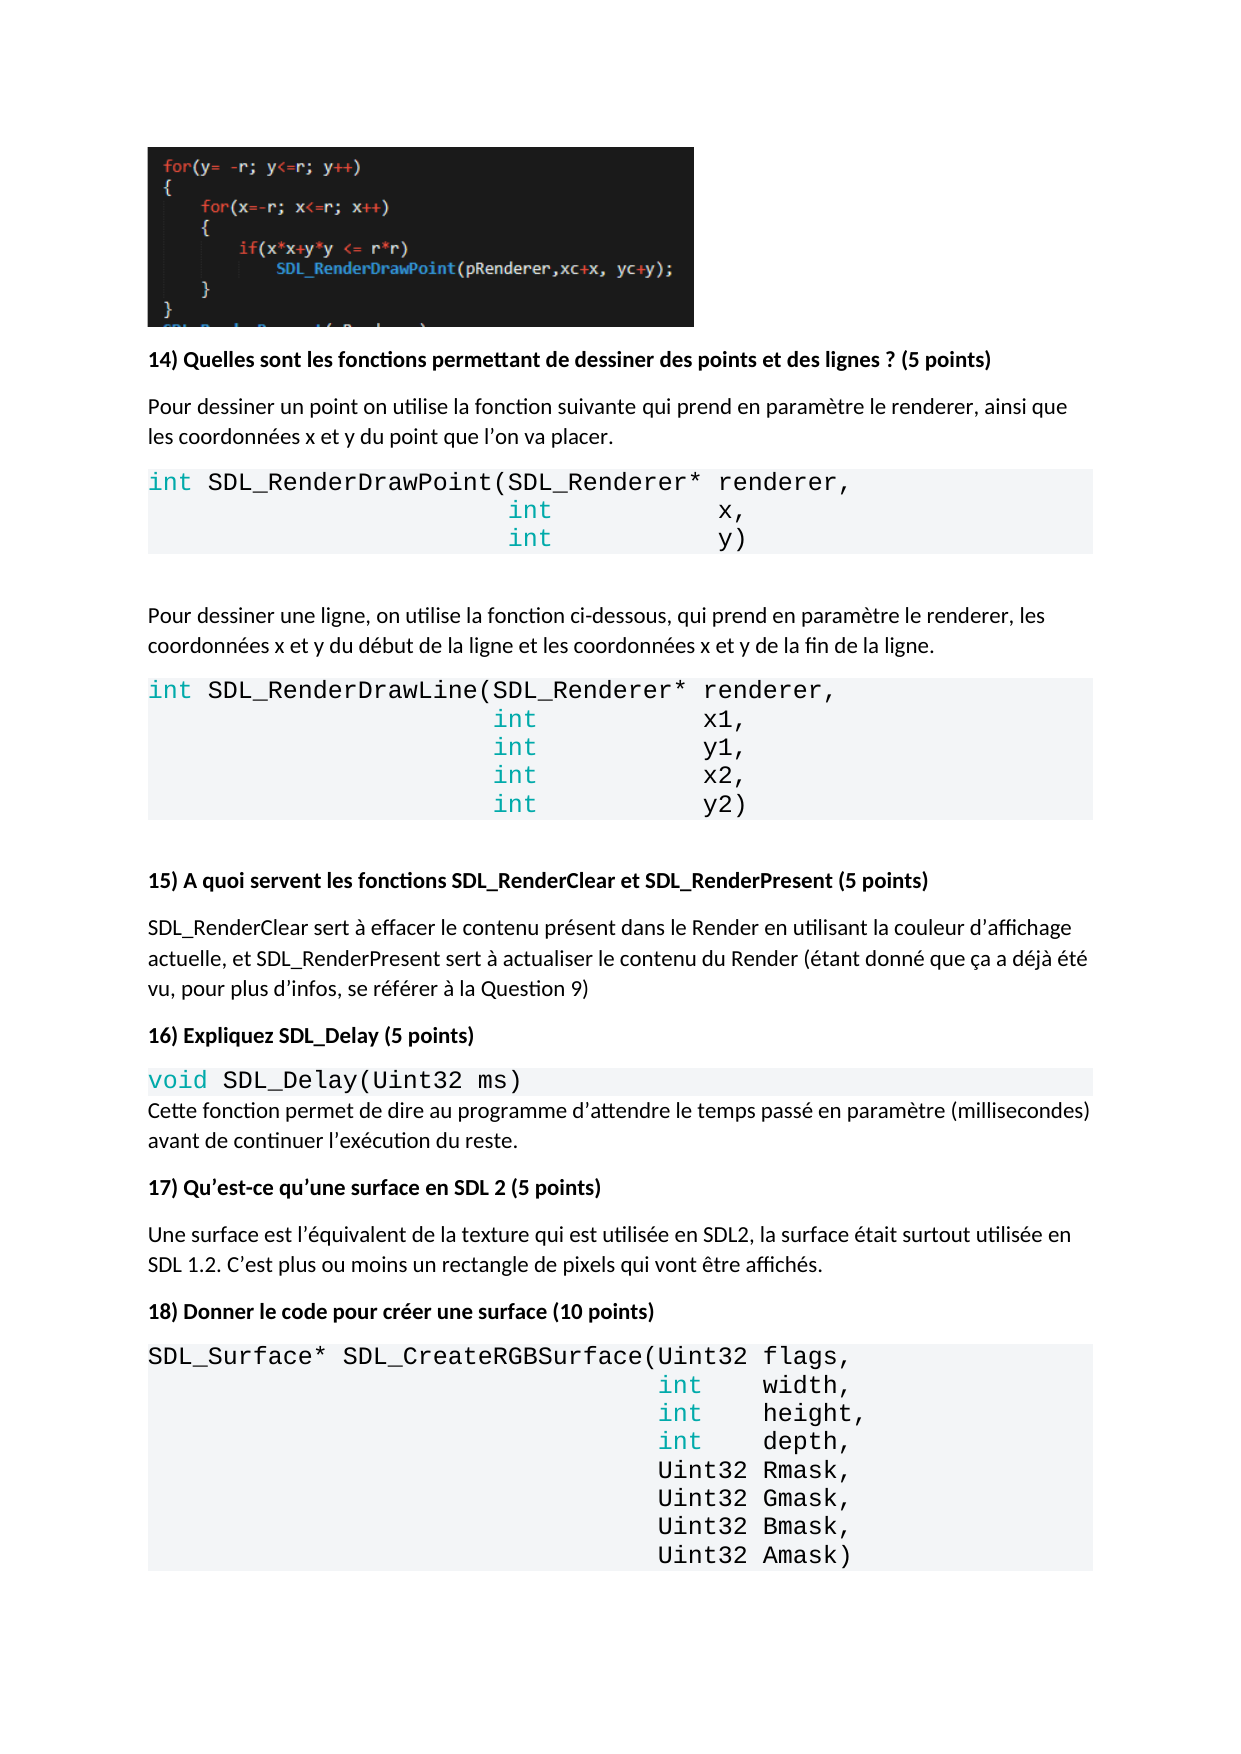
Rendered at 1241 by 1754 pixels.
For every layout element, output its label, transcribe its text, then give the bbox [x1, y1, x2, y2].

text int SDL_RenderDrawLine(SDL_Renderer* renderer, [148, 678, 1093, 706]
text int y2) [148, 791, 1093, 820]
text int height, [148, 1401, 1093, 1429]
text int SDL_RenderDrawPoint(SDL_Renderer* renderer, [148, 469, 1093, 497]
text 18) Donner le code pour créer une surface (10 points) [148, 1297, 1093, 1325]
text int y1, [148, 735, 1093, 763]
text Uint32 Rmask, [148, 1457, 1093, 1486]
text 15) A quoi servent les fonctions SDL_RenderClear et SDL_RenderPresent (5 points) [148, 867, 1093, 895]
text int x1, [148, 706, 1093, 735]
text int y) [148, 526, 1093, 554]
picture [147, 147, 694, 327]
text void SDL_Delay(Uint32 ms) [148, 1068, 1093, 1096]
text 16) Expliquez SDL_Delay (5 points) [148, 1021, 1093, 1049]
text int x2, [148, 763, 1093, 791]
text Uint32 Amask) [148, 1542, 1093, 1571]
text SDL_RenderClear sert à effacer le contenu présent dans le Render en utilisant la couleur d’affichage actuelle, et SDL_RenderPresent sert à actualiser le contenu du Render (étant donné que ça a déjà été vu, pour plus d’infos, se référer à la Question 9) [148, 913, 1093, 1002]
text Pour dessiner un point on utilise la fonction suivante qui prend en paramètre le renderer, ainsi que les coordonnées x et y du point que l’on va placer. [148, 392, 1093, 450]
text int depth, [148, 1429, 1093, 1457]
text Uint32 Bmask, [148, 1514, 1093, 1542]
text SDL_Surface* SDL_CreateRGBSurface(Uint32 flags, [148, 1344, 1093, 1372]
text 17) Qu’est-ce qu’une surface en SDL 2 (5 points) [148, 1173, 1093, 1201]
text 14) Quelles sont les fonctions permettant de dessiner des points et des lignes ? (5 points) [148, 345, 1093, 373]
text int x, [148, 497, 1093, 526]
text Cette fonction permet de dire au programme d’attendre le temps passé en paramètre (millisecondes) avant de continuer l’exécution du reste. [148, 1096, 1093, 1154]
text Uint32 Gmask, [148, 1486, 1093, 1514]
text int width, [148, 1372, 1093, 1401]
text Une surface est l’équivalent de la texture qui est utilisée en SDL2, la surface était surtout utilisée en SDL 1.2. C’est plus ou moins un rectangle de pixels qui vont être affichés. [148, 1220, 1093, 1278]
text Pour dessiner une ligne, on utilise la fonction ci-dessous, qui prend en paramètre le renderer, les coordonnées x et y du début de la ligne et les coordonnées x et y de la fin de la ligne. [148, 601, 1093, 659]
